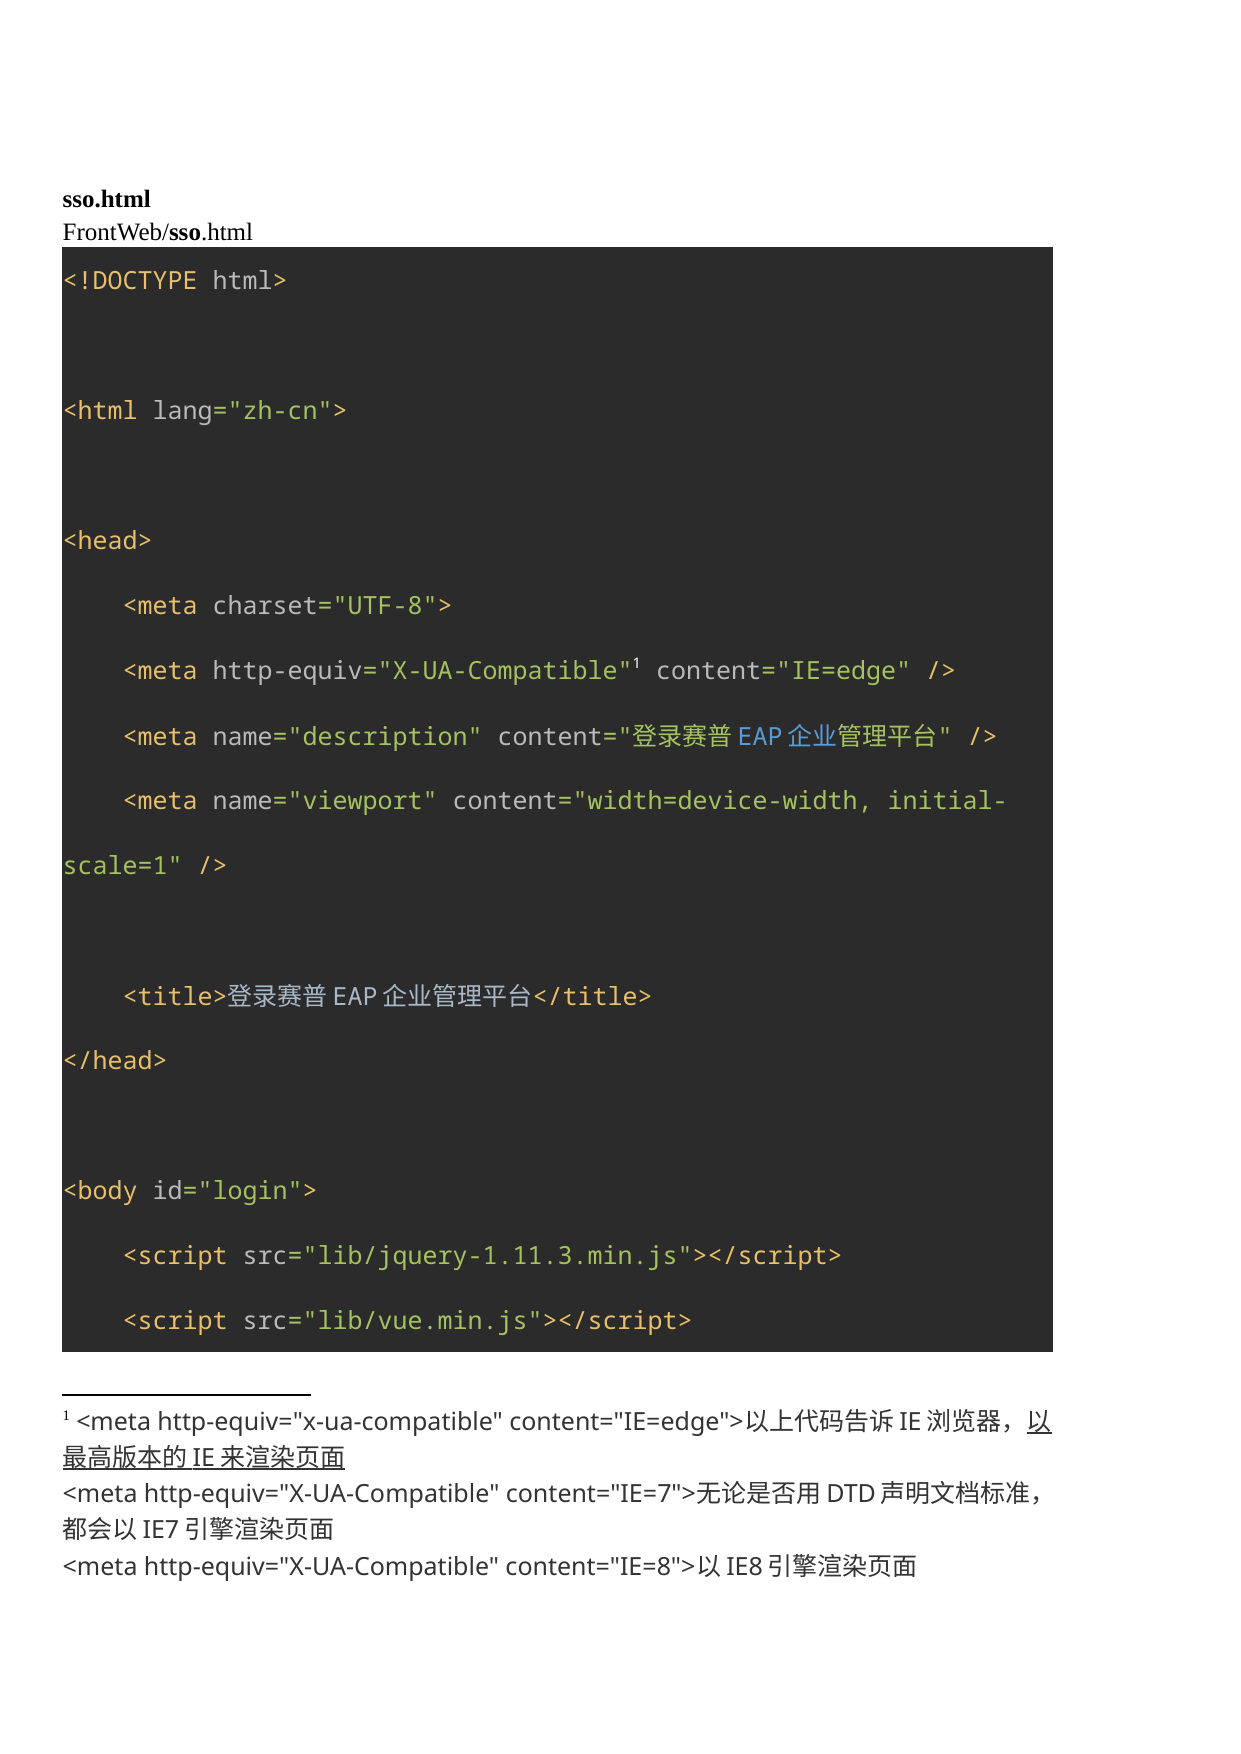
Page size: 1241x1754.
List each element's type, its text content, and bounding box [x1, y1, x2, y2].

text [62, 247, 1053, 1352]
text FrontWeb/sso.html [62, 215, 1053, 247]
text sso.html [62, 182, 1053, 215]
